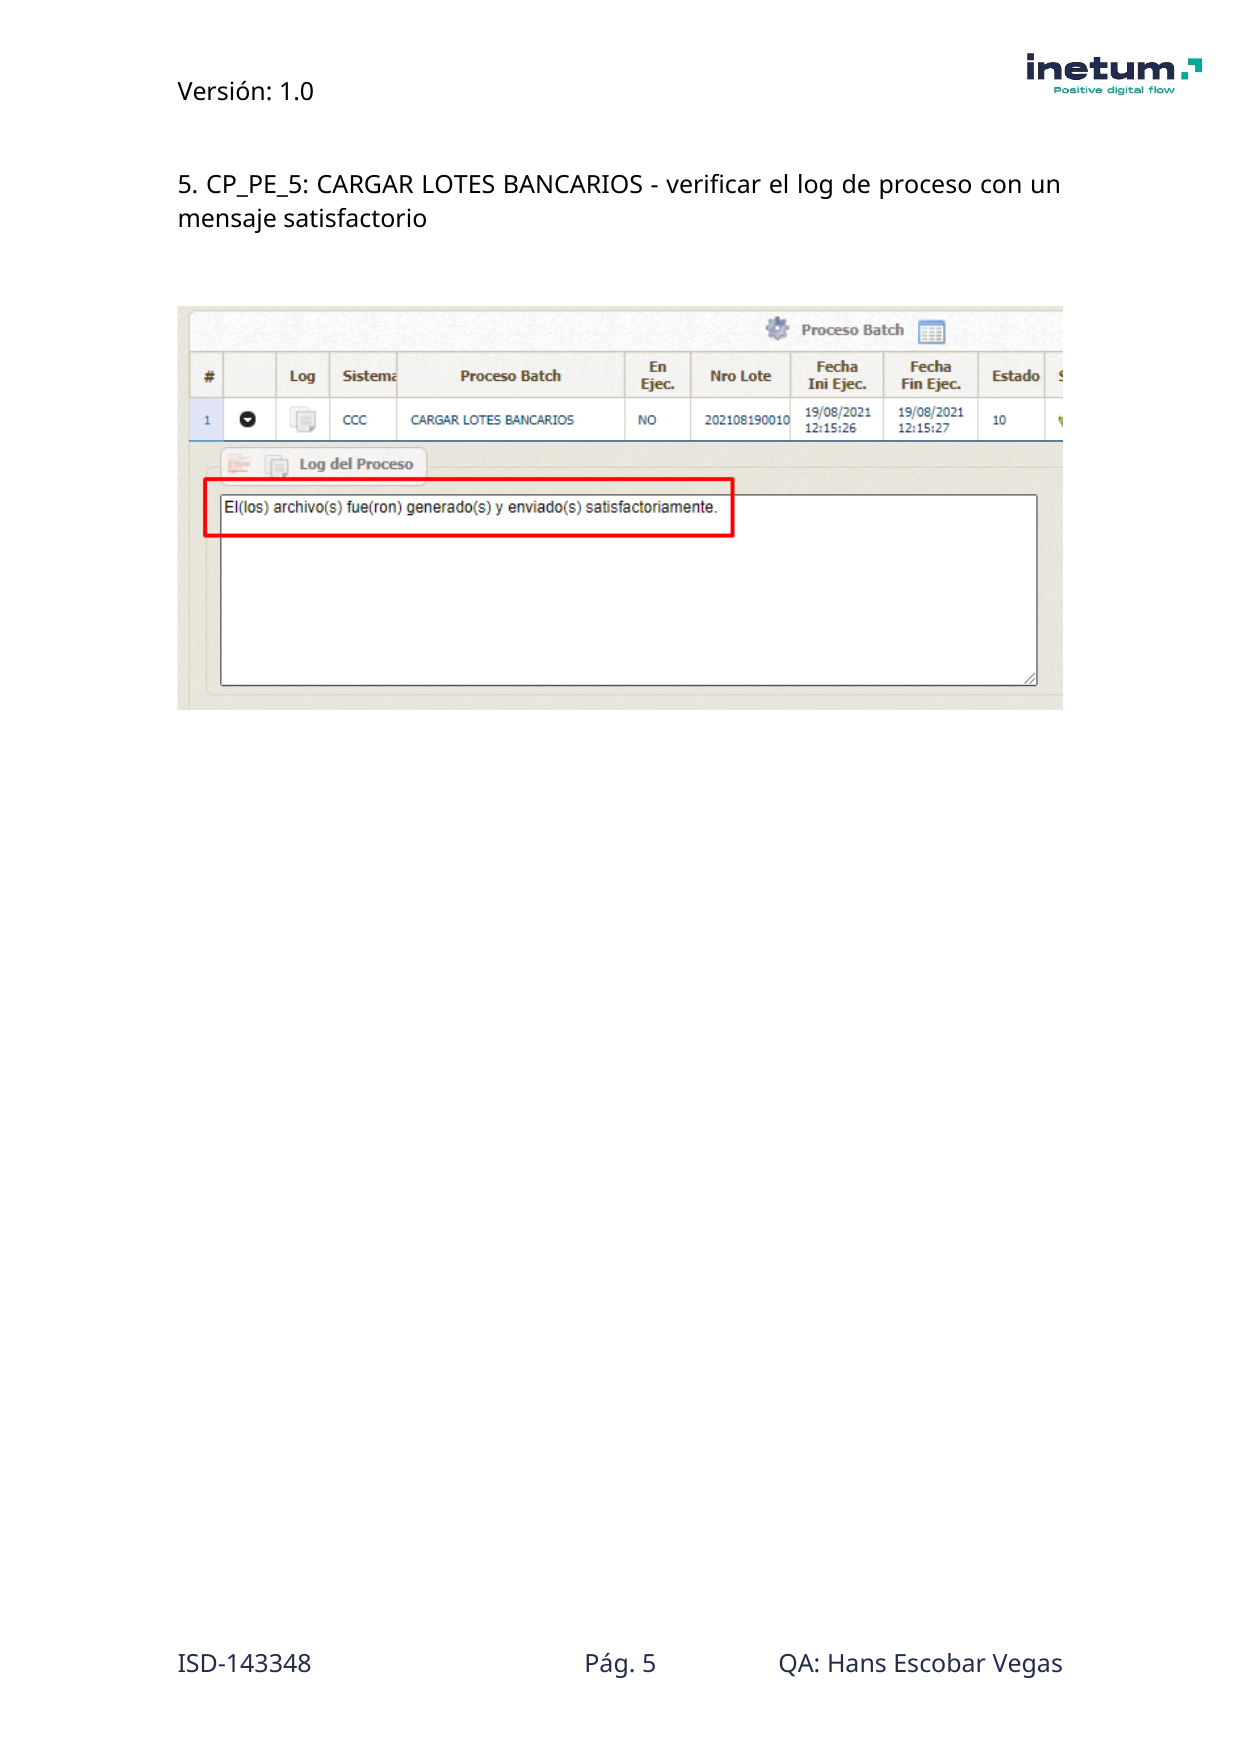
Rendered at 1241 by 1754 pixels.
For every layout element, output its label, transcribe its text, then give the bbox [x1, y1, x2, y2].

picture [177, 306, 1063, 710]
text 5. CP_PE_5: CARGAR LOTES BANCARIOS - verificar el log de proceso con un mensaje satisfactorio [177, 166, 1063, 234]
picture [1023, 12, 1203, 131]
